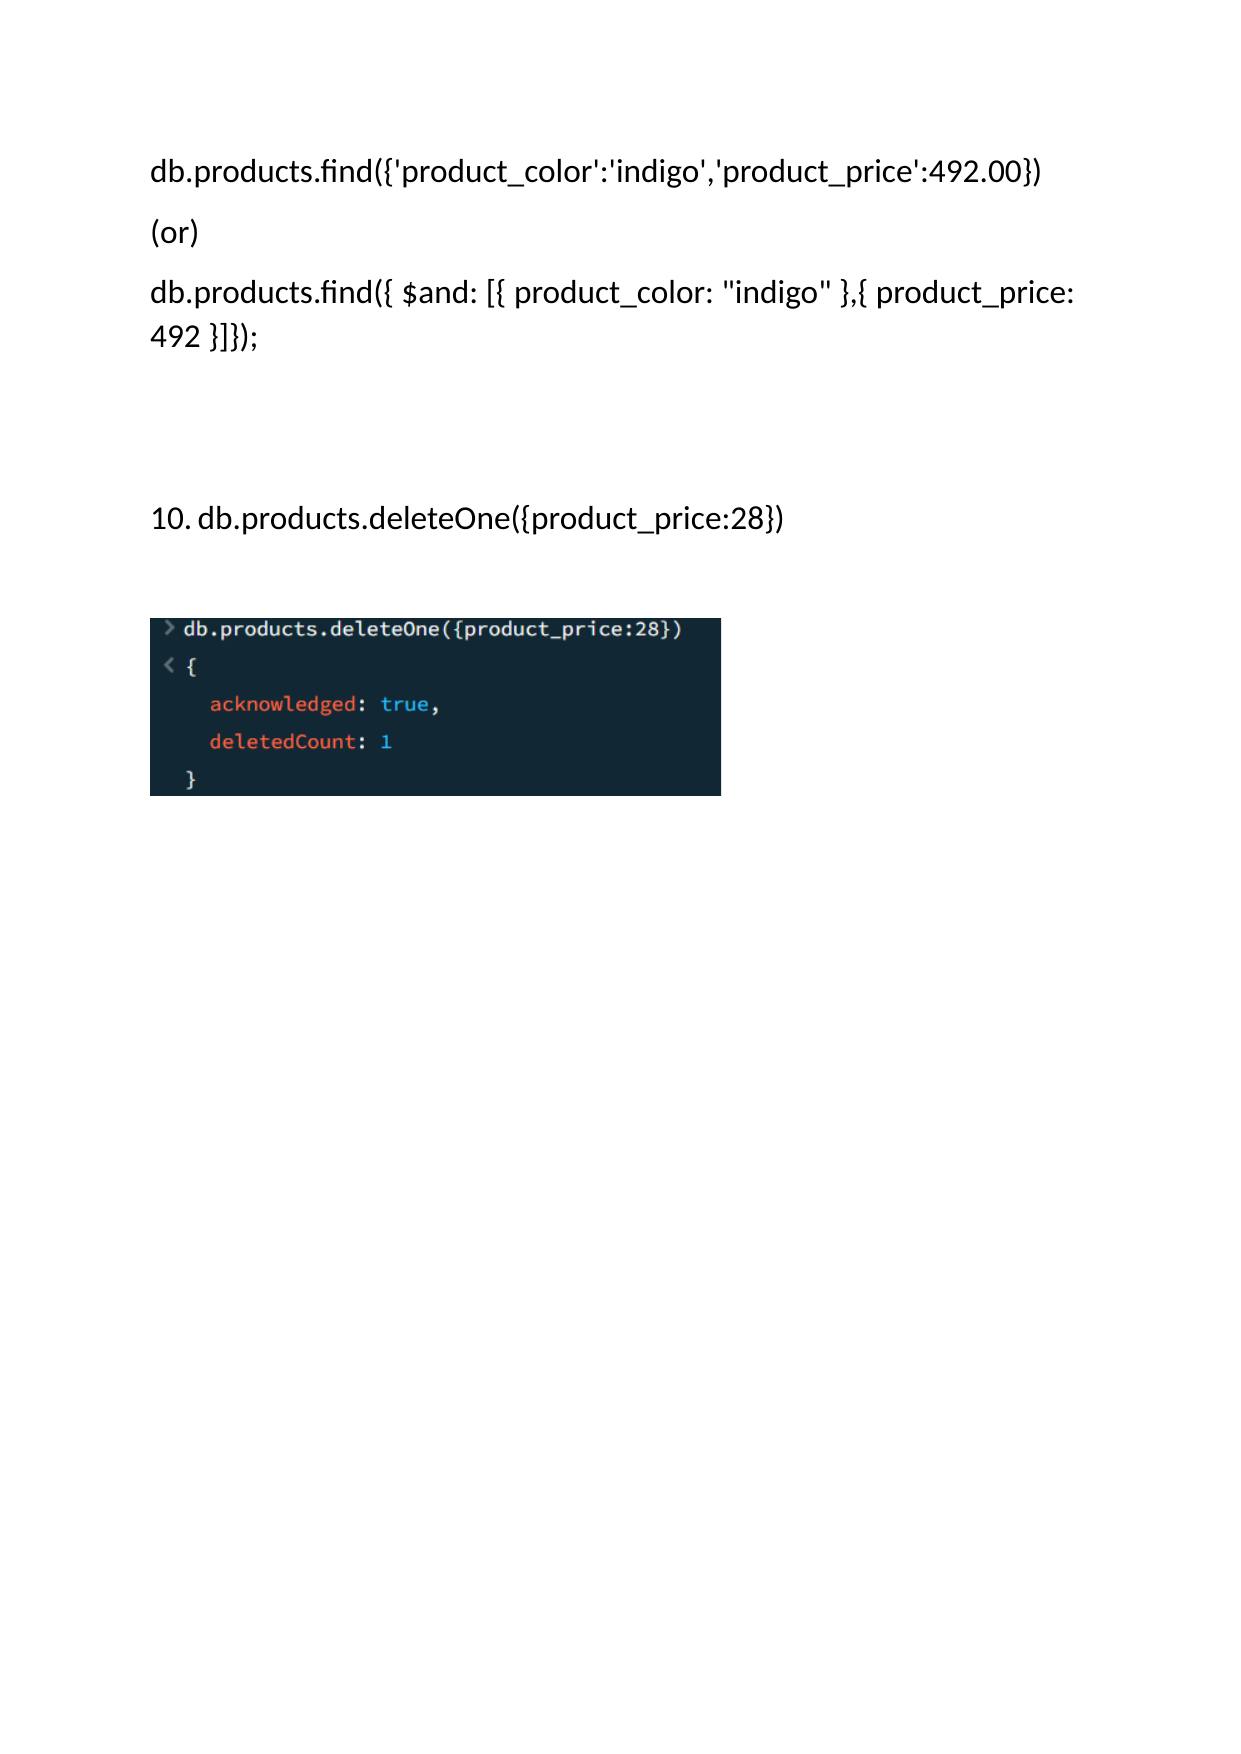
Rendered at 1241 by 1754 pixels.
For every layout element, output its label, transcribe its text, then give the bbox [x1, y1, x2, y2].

text 10. db.products.deleteOne({product_price:28}) [150, 497, 1090, 538]
picture [150, 618, 722, 796]
text (or) [150, 211, 1090, 251]
text db.products.find({'product_color':'indigo','product_price':492.00}) [150, 150, 1090, 191]
text db.products.find({ $and: [{ product_color: "indigo" },{ product_price: 492 }]}); [150, 271, 1090, 356]
